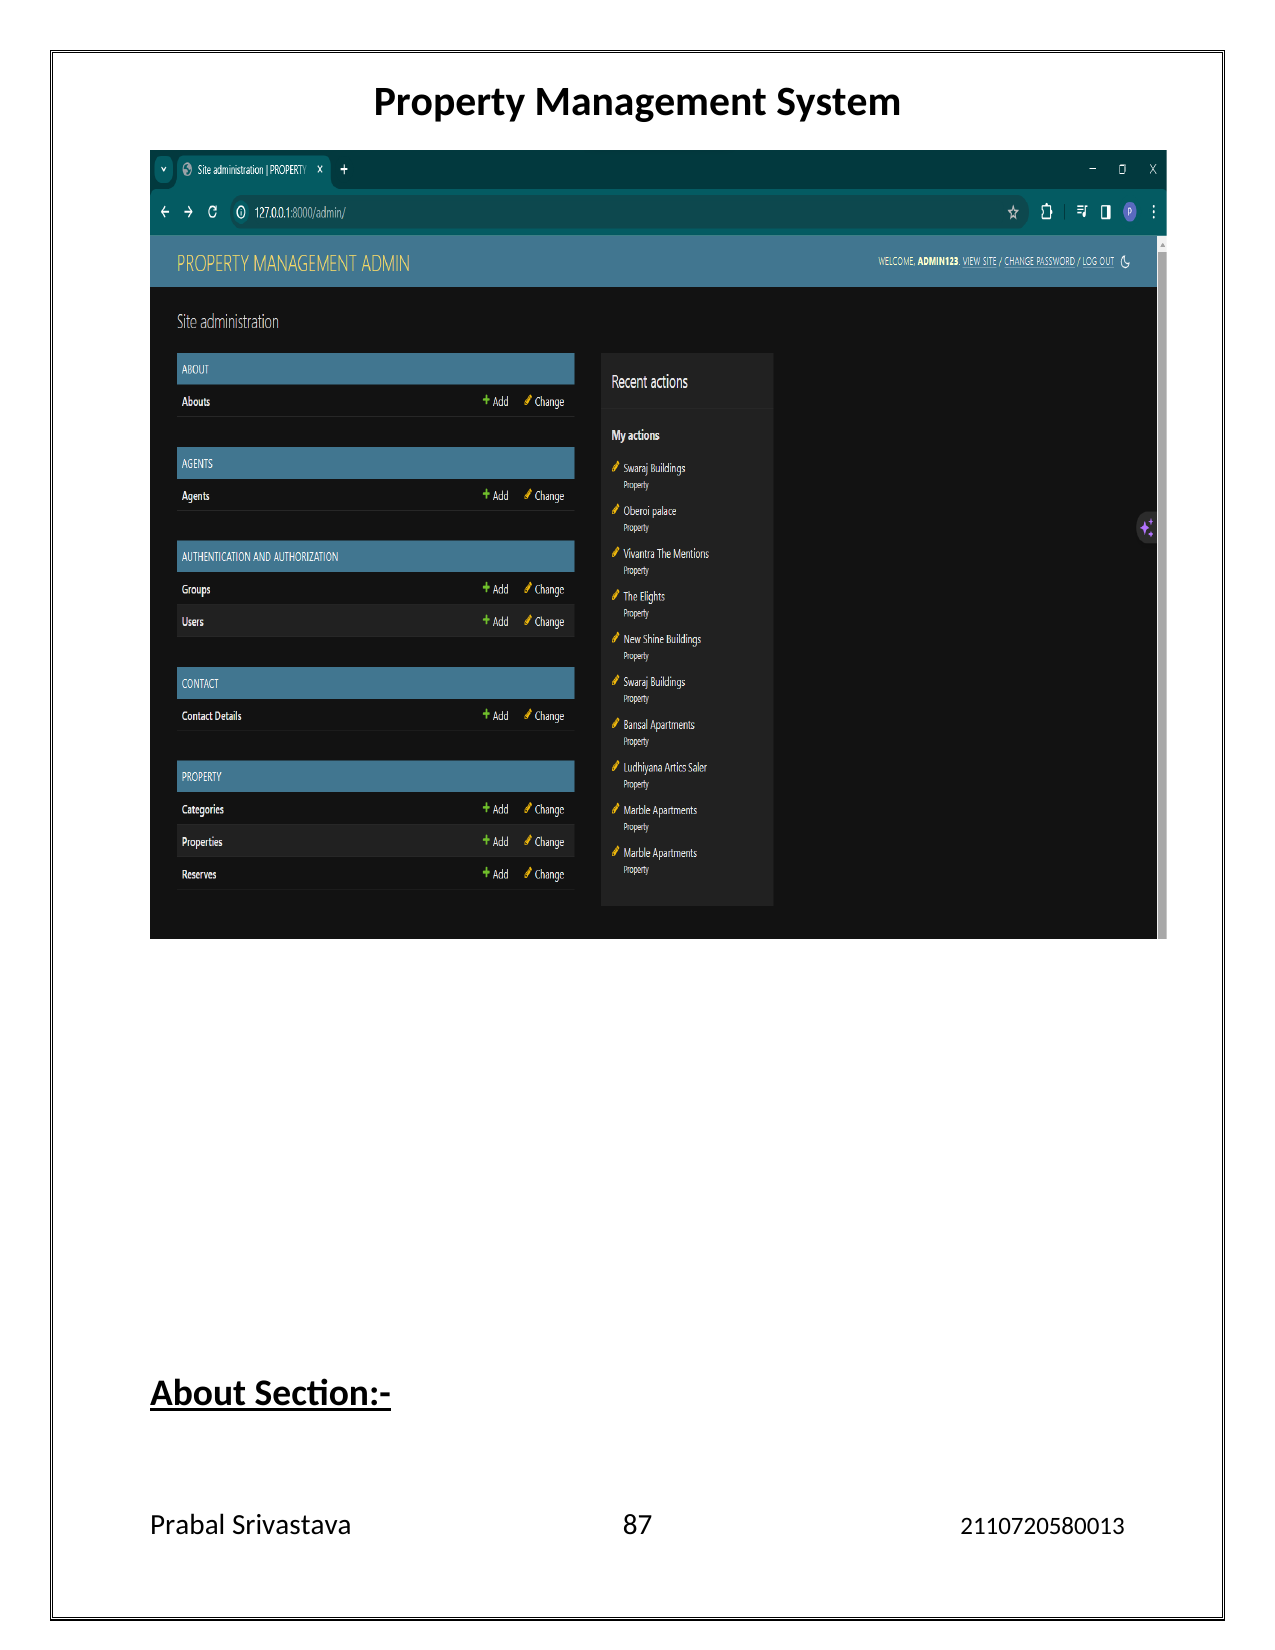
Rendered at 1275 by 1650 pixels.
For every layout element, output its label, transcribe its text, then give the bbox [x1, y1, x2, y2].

text About Section:- [150, 1369, 1125, 1415]
picture [150, 150, 1167, 939]
